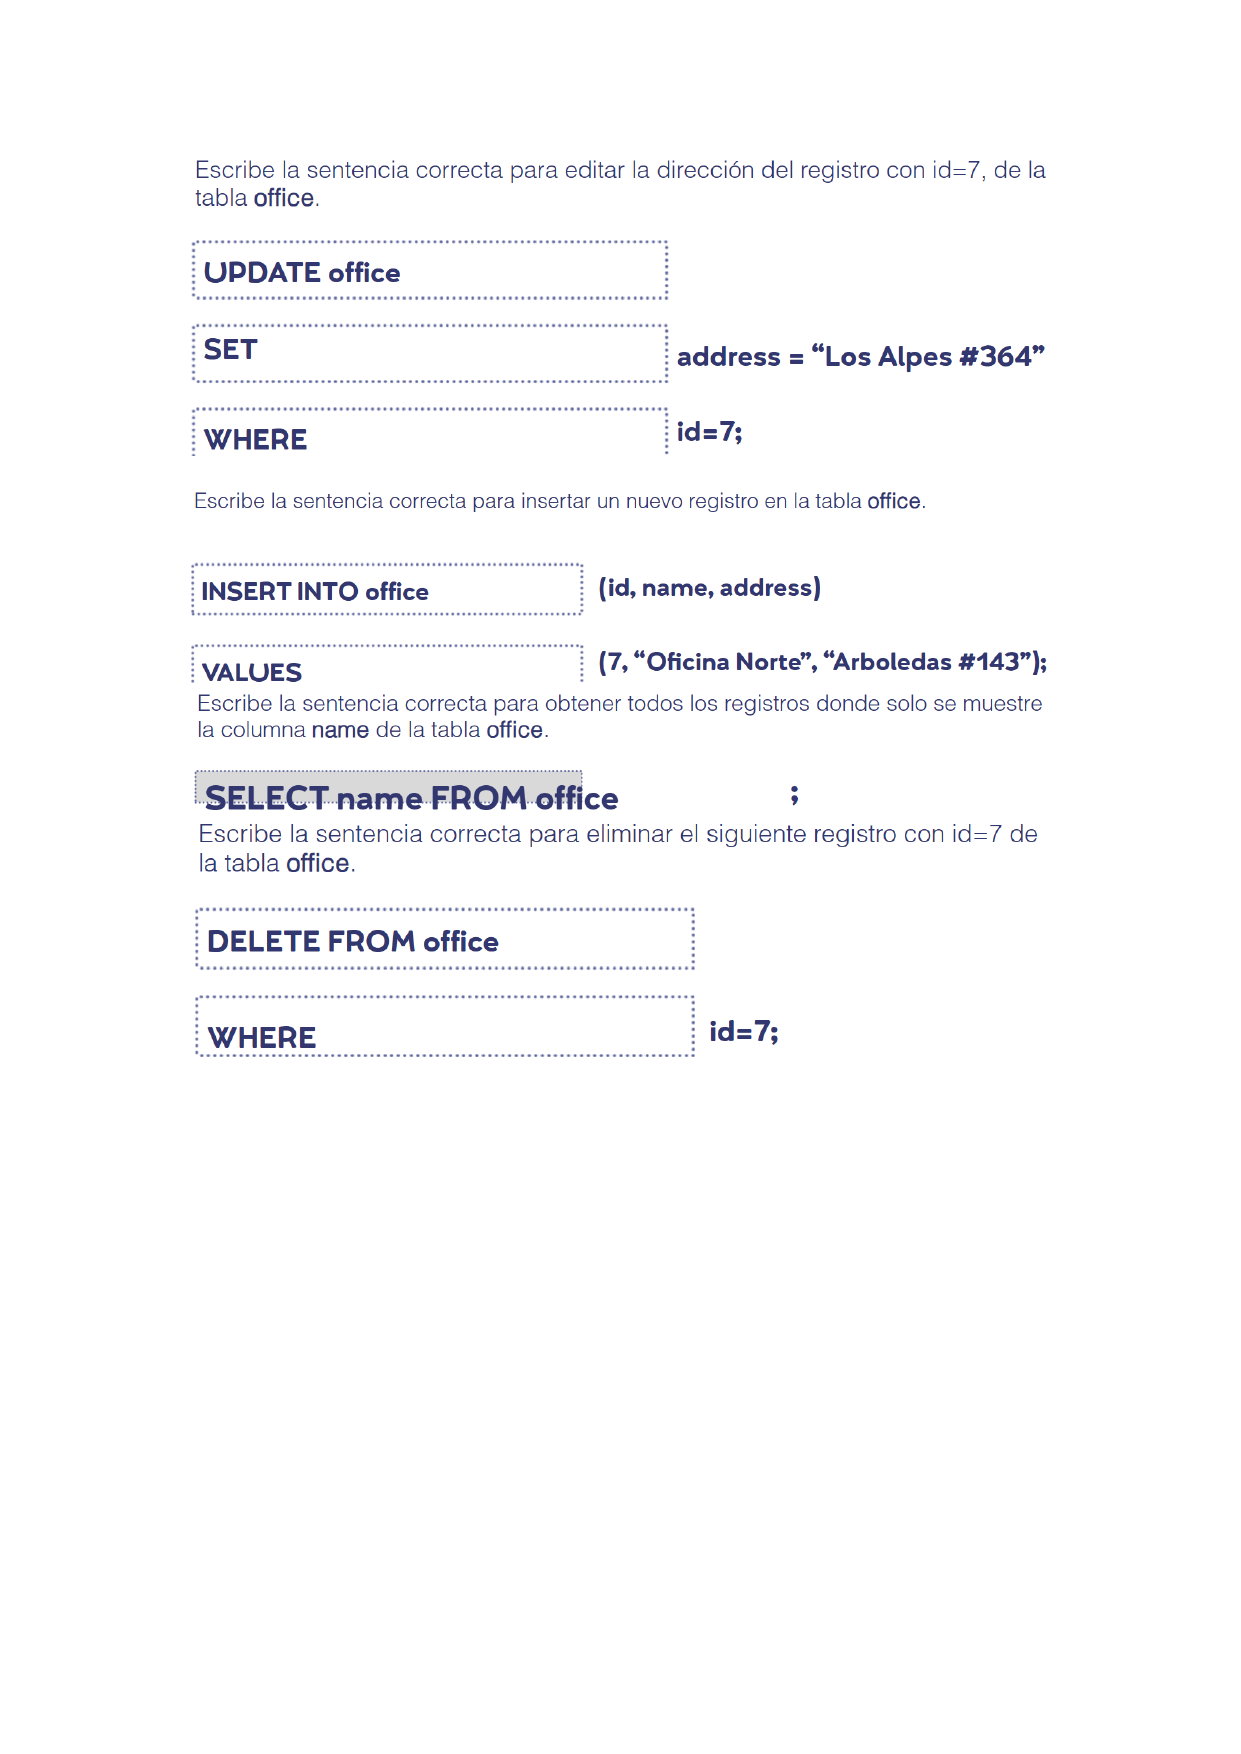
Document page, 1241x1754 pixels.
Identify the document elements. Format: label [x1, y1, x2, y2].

picture [187, 150, 1052, 456]
picture [187, 480, 1052, 1057]
